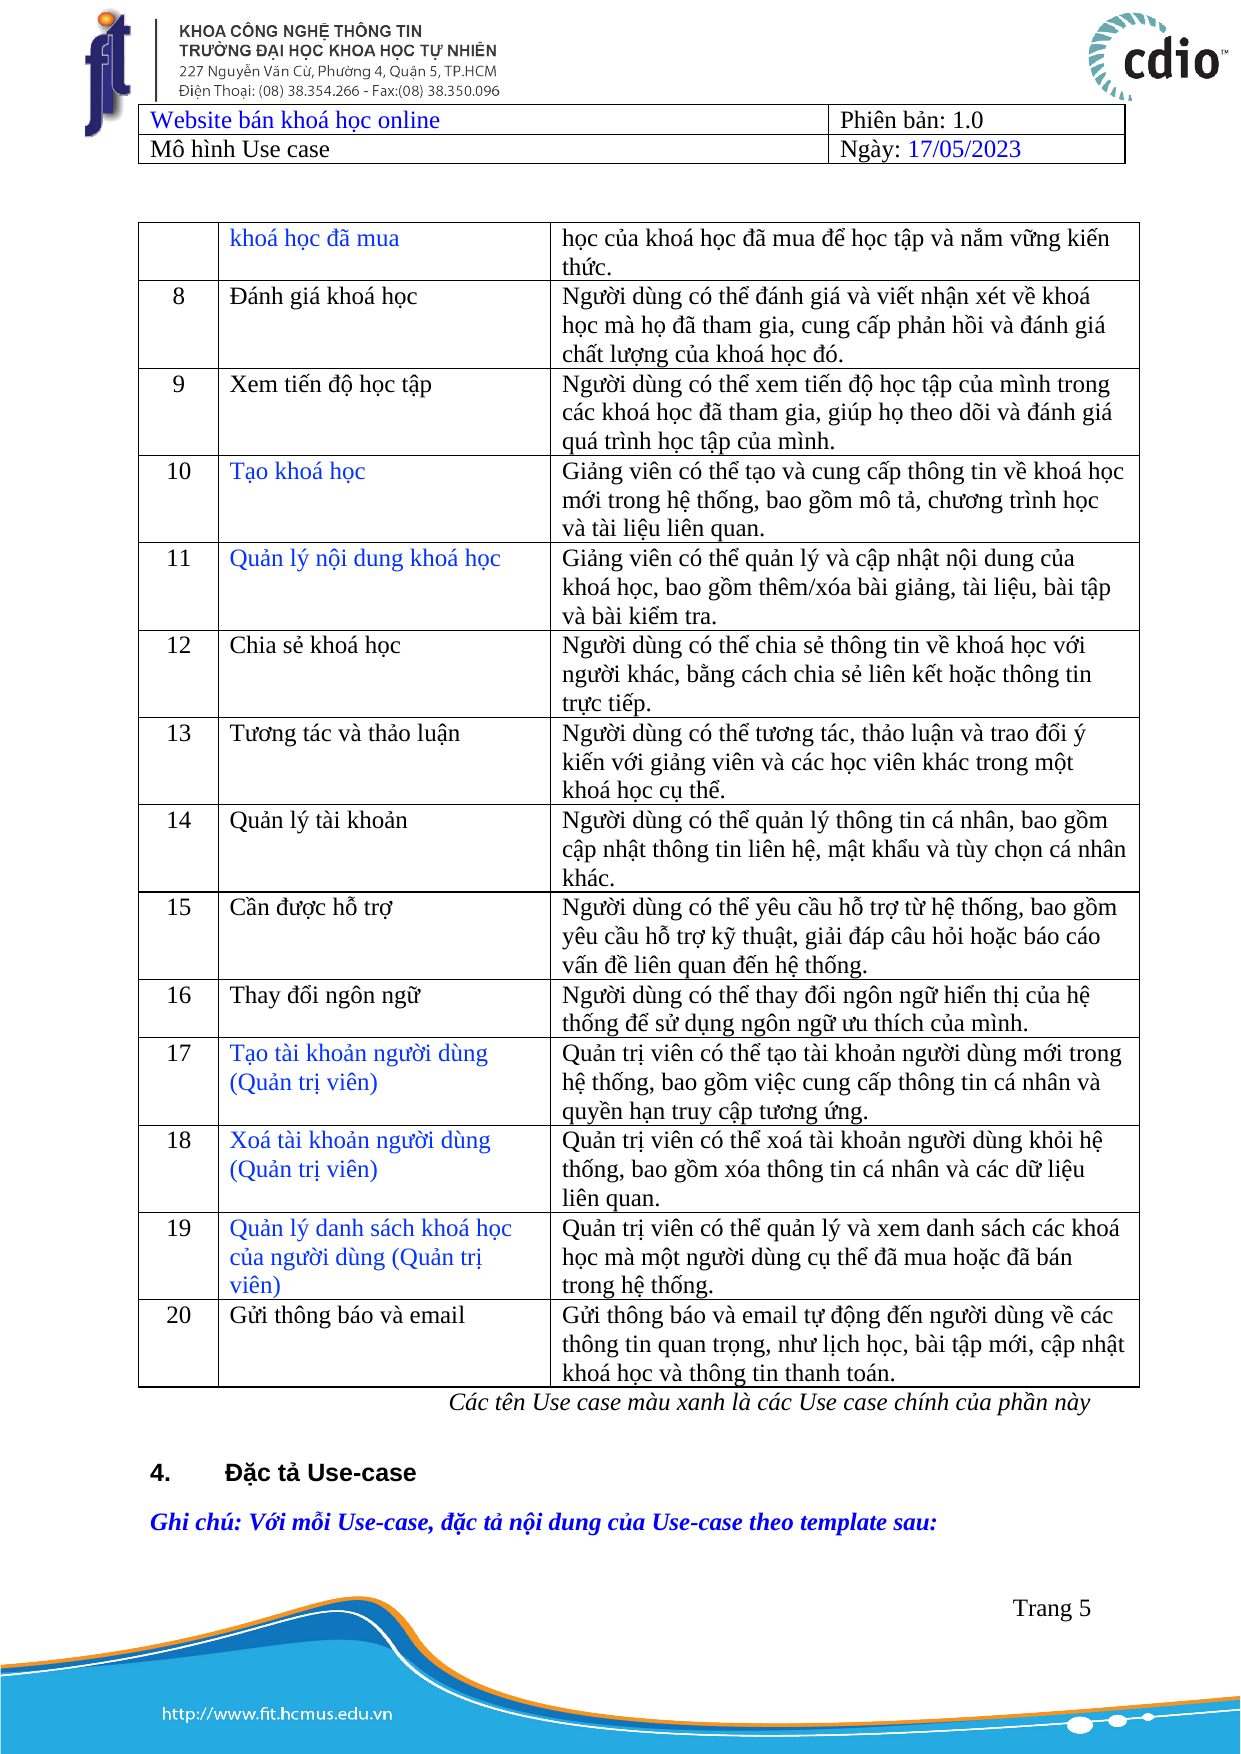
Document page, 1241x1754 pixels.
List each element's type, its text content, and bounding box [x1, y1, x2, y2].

table_cell 10 [139, 456, 218, 542]
table_cell Người dùng có thể tương tác, thảo luận và trao đổi ý kiến với giảng viên và các học viên khác trong một khoá học cụ thể. [551, 718, 1139, 804]
table_cell 11 [139, 543, 218, 629]
table_cell Đánh giá khoá học [219, 281, 550, 368]
table_cell Gửi thông báo và email tự động đến người dùng về các thông tin quan trọng, như lịch học, bài tập mới, cập nhật khoá học và thông tin thanh toán. [551, 1300, 1139, 1386]
table_cell Tương tác và thảo luận [219, 718, 550, 804]
picture [139, 105, 828, 134]
table_cell Giảng viên có thể tạo và cung cấp thông tin về khoá học mới trong hệ thống, bao gồm mô tả, chương trình học và tài liệu liên quan. [551, 456, 1139, 542]
picture [61, 1, 1241, 161]
table_cell Người dùng có thể đánh giá và viết nhận xét về khoá học mà họ đã tham gia, cung cấp phản hồi và đánh giá chất lượng của khoá học đó. [551, 281, 1139, 368]
table_cell Người dùng có thể quản lý thông tin cá nhân, bao gồm cập nhật thông tin liên hệ, mật khẩu và tùy chọn cá nhân khác. [551, 805, 1139, 891]
text Các tên Use case màu xanh là các Use case chính của phần này [150, 1388, 1090, 1416]
table_cell Xem tiến độ học tập [219, 369, 550, 455]
table_cell Người dùng có thể truy cập và xem các video và tài liệu học của khoá học đã mua để học tập và nắm vững kiến thức. [551, 223, 1139, 280]
table_cell Cần được hỗ trợ [219, 893, 550, 979]
subtitle Đặc tả Use-case [150, 1457, 1090, 1486]
table_cell Quản lý danh sách khoá học của người dùng (Quản trị viên) [219, 1213, 550, 1299]
table_cell Giảng viên có thể quản lý và cập nhật nội dung của khoá học, bao gồm thêm/xóa bài giảng, tài liệu, bài tập và bài kiểm tra. [551, 543, 1139, 629]
table_cell Quản lý tài khoản [219, 805, 550, 891]
table_cell Tạo khoá học [219, 456, 550, 542]
table_cell Người dùng có thể yêu cầu hỗ trợ từ hệ thống, bao gồm yêu cầu hỗ trợ kỹ thuật, giải đáp câu hỏi hoặc báo cáo vấn đề liên quan đến hệ thống. [551, 893, 1139, 979]
table_cell 8 [139, 281, 218, 368]
table_cell Quản trị viên có thể tạo tài khoản người dùng mới trong hệ thống, bao gồm việc cung cấp thông tin cá nhân và quyền hạn truy cập tương ứng. [551, 1038, 1139, 1124]
table_cell Người dùng có thể chia sẻ thông tin về khoá học với người khác, bằng cách chia sẻ liên kết hoặc thông tin trực tiếp. [551, 631, 1139, 717]
table_cell 12 [139, 631, 218, 717]
table_cell 19 [139, 1213, 218, 1299]
text Ghi chú: Với mỗi Use-case, đặc tả nội dung của Use-case theo template sau: [150, 1507, 1090, 1536]
table_cell Tạo tài khoản người dùng (Quản trị viên) [219, 1038, 550, 1124]
table_cell 16 [139, 980, 218, 1037]
table_cell 9 [139, 369, 218, 455]
table_cell 7 [139, 223, 218, 280]
table_cell Quản trị viên có thể quản lý và xem danh sách các khoá học mà một người dùng cụ thể đã mua hoặc đã bán trong hệ thống. [551, 1213, 1139, 1299]
table_cell Người dùng có thể xem tiến độ học tập của mình trong các khoá học đã tham gia, giúp họ theo dõi và đánh giá quá trình học tập của mình. [551, 369, 1139, 455]
table_cell Xem video và tài liệu học của khoá học đã mua [219, 223, 550, 280]
table_cell Quản lý nội dung khoá học [219, 543, 550, 629]
table_cell Người dùng có thể thay đổi ngôn ngữ hiển thị của hệ thống để sử dụng ngôn ngữ ưu thích của mình. [551, 980, 1139, 1037]
table_cell 14 [139, 805, 218, 891]
picture [829, 135, 1124, 161]
table_cell Xoá tài khoản người dùng (Quản trị viên) [219, 1126, 550, 1212]
table_cell 17 [139, 1038, 218, 1124]
table_cell Quản trị viên có thể xoá tài khoản người dùng khỏi hệ thống, bao gồm xóa thông tin cá nhân và các dữ liệu liên quan. [551, 1126, 1139, 1212]
picture [0, 1592, 1241, 1754]
table_cell Thay đổi ngôn ngữ [219, 980, 550, 1037]
table_cell 20 [139, 1300, 218, 1386]
table_cell 13 [139, 718, 218, 804]
table_cell 15 [139, 893, 218, 979]
picture [139, 135, 828, 161]
table_cell 18 [139, 1126, 218, 1212]
table_cell Chia sẻ khoá học [219, 631, 550, 717]
picture [829, 105, 1124, 134]
table_cell Gửi thông báo và email [219, 1300, 550, 1386]
